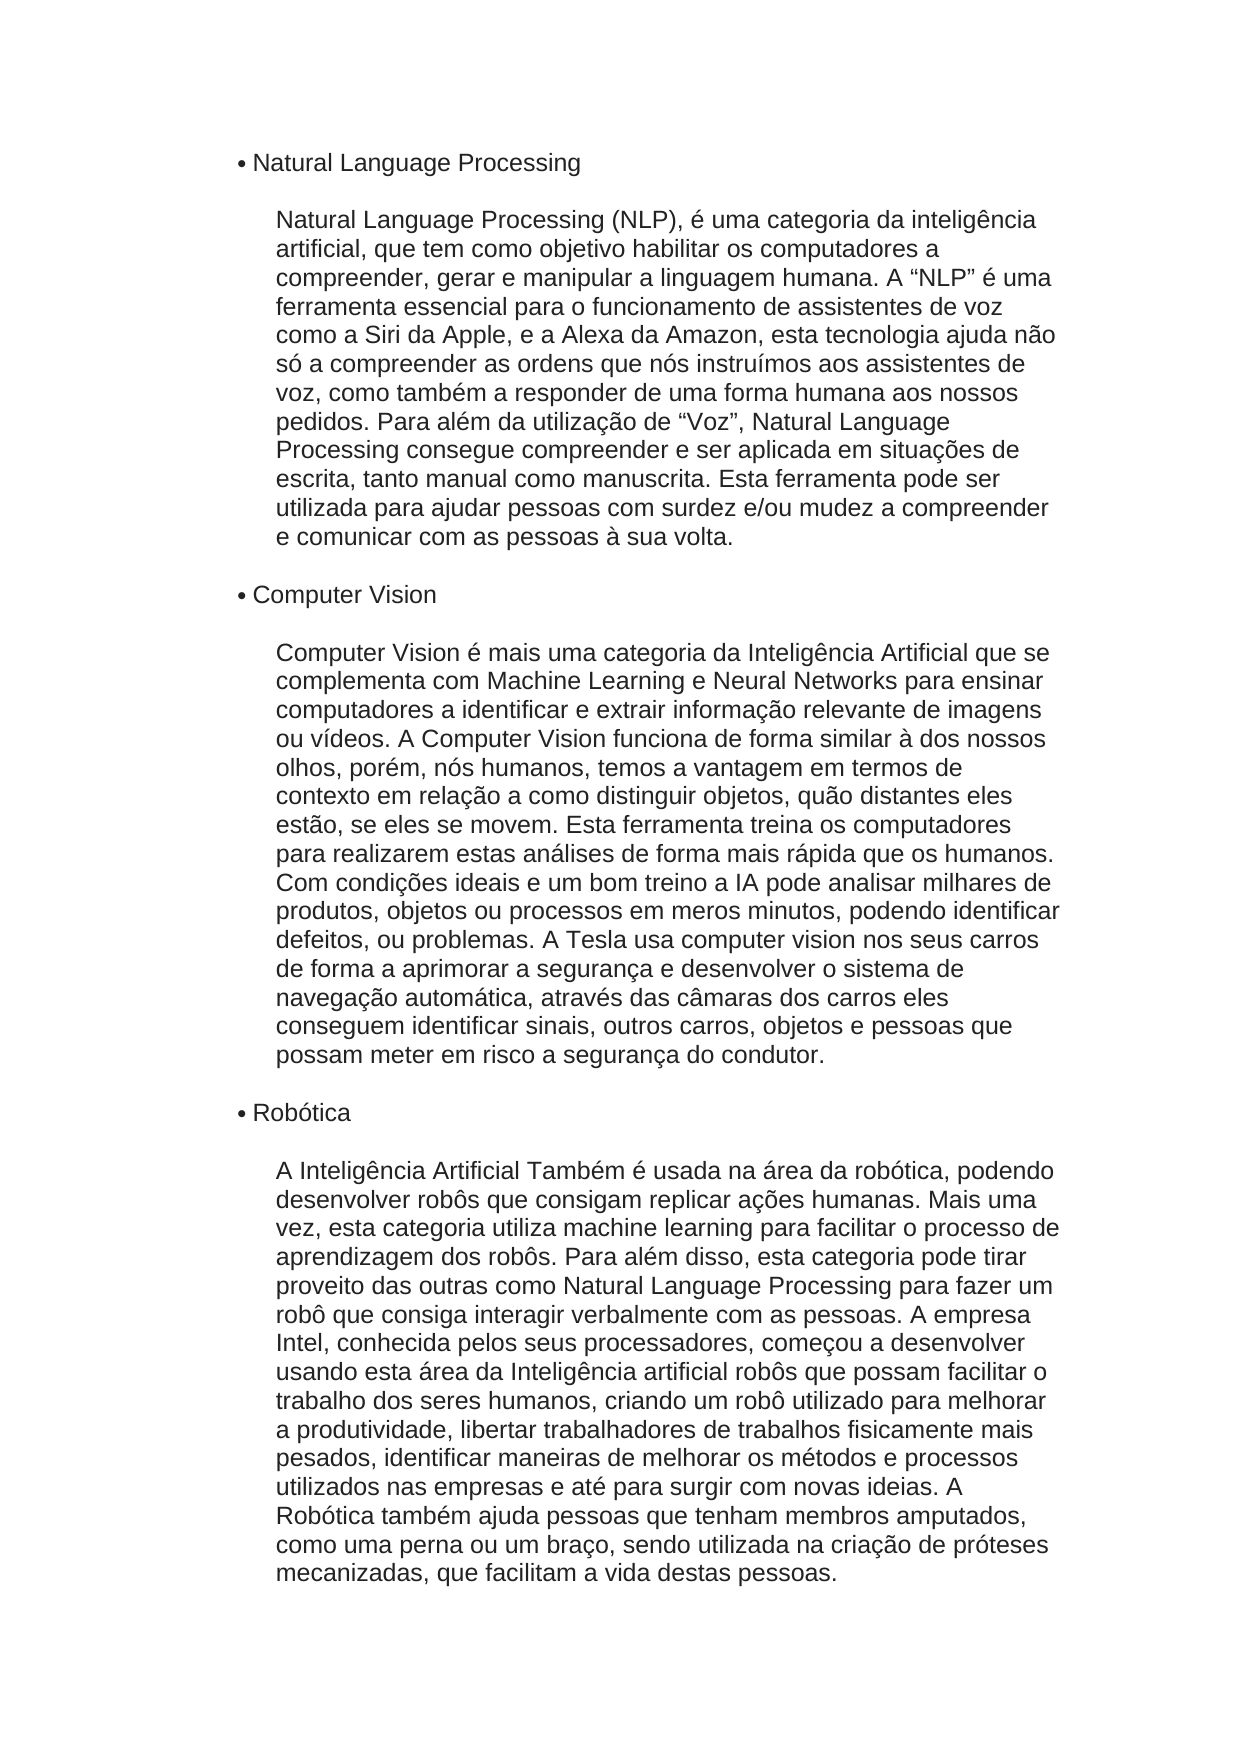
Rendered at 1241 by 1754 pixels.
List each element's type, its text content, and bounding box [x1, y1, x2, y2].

text Natural Language Processing (NLP), é uma categoria da inteligência artificial, que tem como objetivo habilitar os computadores a compreender, gerar e manipular a linguagem humana. A “NLP” é uma ferramenta essencial para o funcionamento de assistentes de voz como a Siri da Apple, e a Alexa da Amazon, esta tecnologia ajuda não só a compreender as ordens que nós instruímos aos assistentes de voz, como também a responder de uma forma humana aos nossos pedidos. Para além da utilização de “Voz”, Natural Language Processing consegue compreender e ser aplicada em situações de escrita, tanto manual como manuscrita. Esta ferramenta pode ser utilizada para ajudar pessoas com surdez e/ou mudez a compreender e comunicar com as pessoas à sua volta. [276, 206, 1063, 551]
list Robótica [238, 1098, 1063, 1127]
text A Inteligência Artificial Também é usada na área da robótica, podendo desenvolver robôs que consigam replicar ações humanas. Mais uma vez, esta categoria utiliza machine learning para facilitar o processo de aprendizagem dos robôs. Para além disso, esta categoria pode tirar proveito das outras como Natural Language Processing para fazer um robô que consiga interagir verbalmente com as pessoas. A empresa Intel, conhecida pelos seus processadores, começou a desenvolver usando esta área da Inteligência artificial robôs que possam facilitar o trabalho dos seres humanos, criando um robô utilizado para melhorar a produtividade, libertar trabalhadores de trabalhos fisicamente mais pesados, identificar maneiras de melhorar os métodos e processos utilizados nas empresas e até para surgir com novas ideias. A Robótica também ajuda pessoas que tenham membros amputados, como uma perna ou um braço, sendo utilizada na criação de próteses mecanizadas, que facilitam a vida destas pessoas. [276, 1156, 1063, 1587]
list Natural Language Processing [238, 148, 1063, 176]
text Computer Vision é mais uma categoria da Inteligência Artificial que se complementa com Machine Learning e Neural Networks para ensinar computadores a identificar e extrair informação relevante de imagens ou vídeos. A Computer Vision funciona de forma similar à dos nossos olhos, porém, nós humanos, temos a vantagem em termos de contexto em relação a como distinguir objetos, quão distantes eles estão, se eles se movem. Esta ferramenta treina os computadores para realizarem estas análises de forma mais rápida que os humanos. Com condições ideais e um bom treino a IA pode analisar milhares de produtos, objetos ou processos em meros minutos, podendo identificar defeitos, ou problemas. A Tesla usa computer vision nos seus carros de forma a aprimorar a segurança e desenvolver o sistema de navegação automática, através das câmaras dos carros eles conseguem identificar sinais, outros carros, objetos e pessoas que possam meter em risco a segurança do condutor. [276, 638, 1063, 1069]
list Computer Vision [238, 580, 1063, 608]
